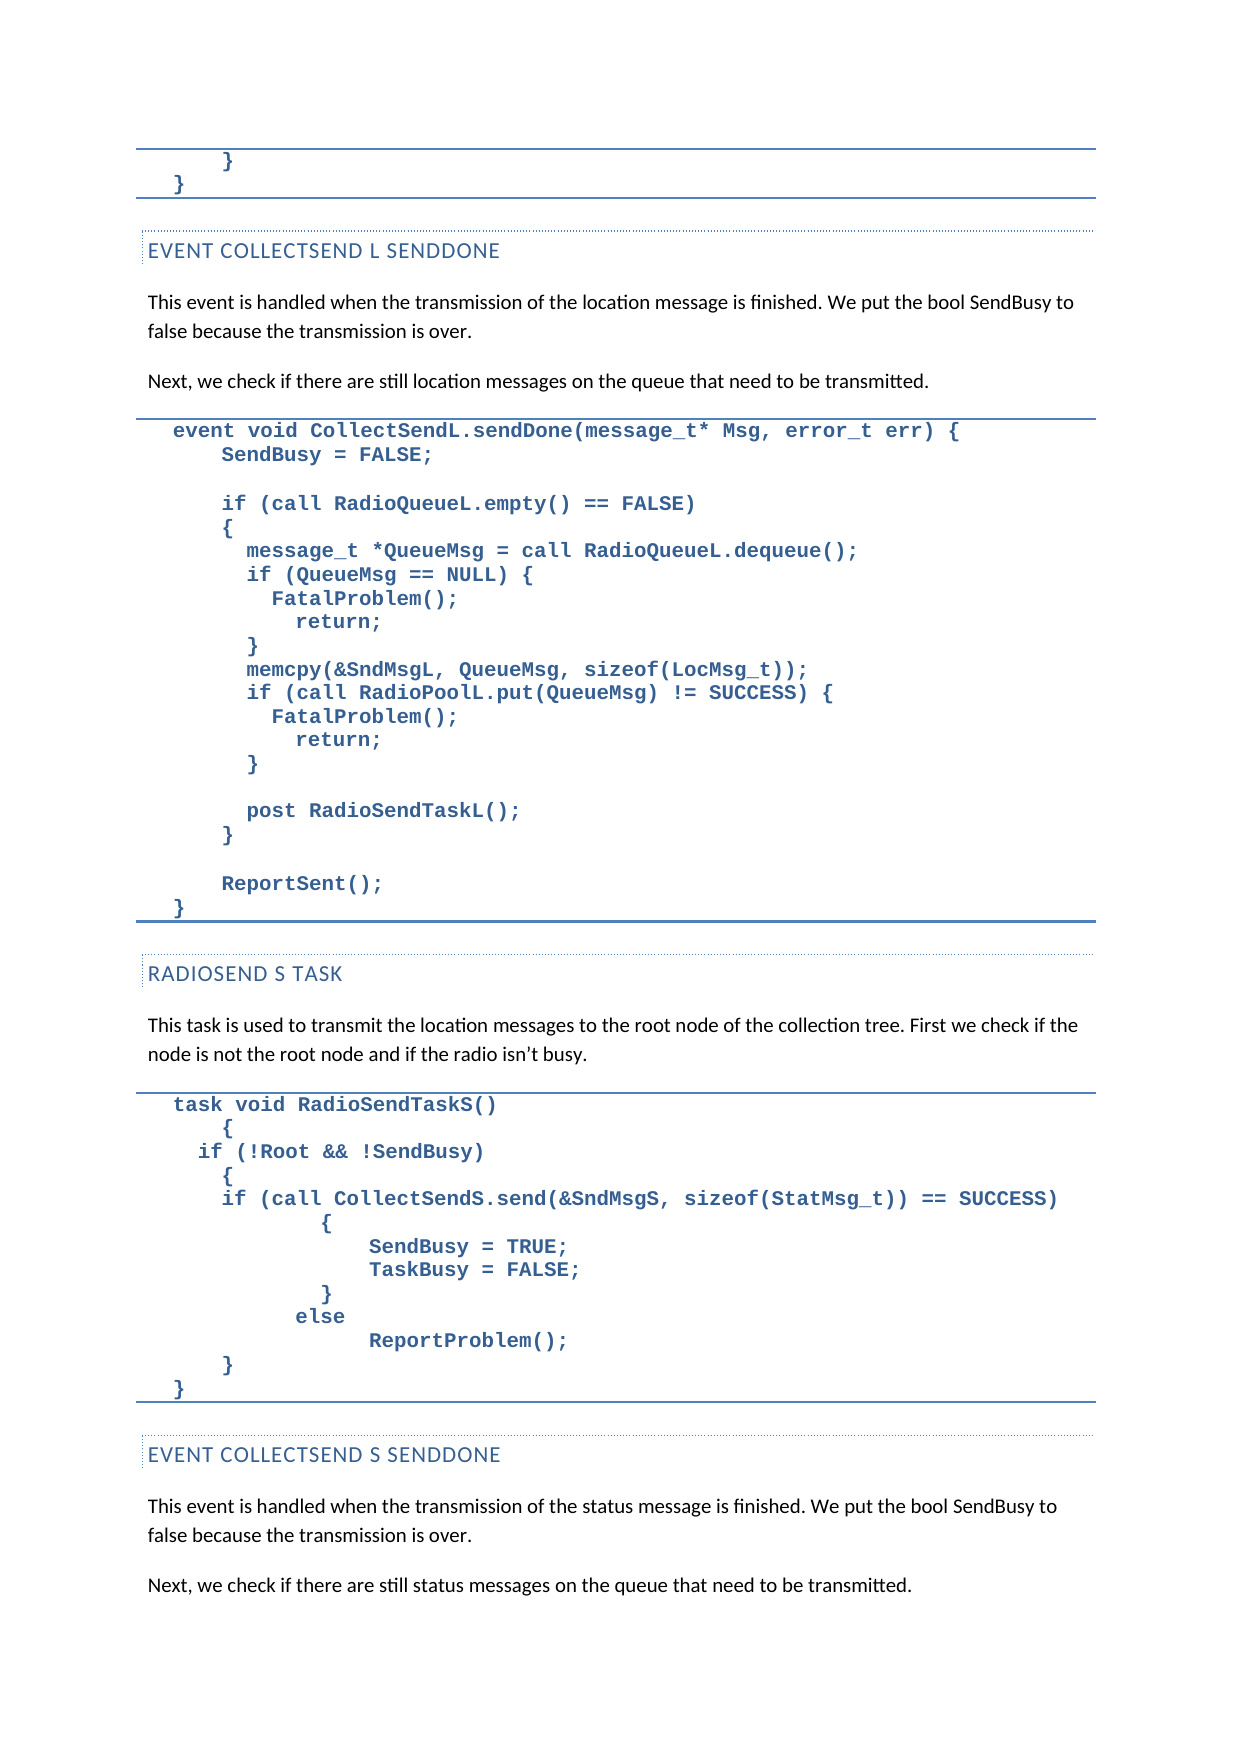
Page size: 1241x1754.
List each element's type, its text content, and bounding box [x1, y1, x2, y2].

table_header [136, 150, 1096, 197]
table_header event void CollectSendL.sendDone(message_t* Msg, error_t err) { SendBusy = FALSE; if (call RadioQueueL.empty() == FALSE) { message_t *QueueMsg = call RadioQueueL.dequeue(); if (QueueMsg == NULL) { FatalProblem(); return; } memcpy(&SndMsgL, QueueMsg, sizeof(LocMsg_t)); if (call RadioPoolL.put(QueueMsg) != SUCCESS) { FatalProblem(); return; } post RadioSendTaskL(); } ReportSent(); } [136, 420, 1096, 920]
text This task is used to transmit the location messages to the root node of the collection tree. First we check if the node is not the root node and if the radio isn’t busy. [148, 1012, 1093, 1067]
text Next, we check if there are still status messages on the queue that need to be transmitted. [148, 1572, 1093, 1598]
text Next, we check if there are still location messages on the queue that need to be transmitted. [148, 368, 1093, 394]
text This event is handled when the transmission of the status message is finished. We put the bool SendBusy to false because the transmission is over. [148, 1493, 1093, 1548]
subtitle Radiosend S task [142, 954, 1093, 987]
subtitle event Collectsend S senddone [142, 1434, 1093, 1468]
table_header task void RadioSendTaskS() { if (!Root && !SendBusy) { if (call CollectSendS.send(&SndMsgS, sizeof(StatMsg_t)) == SUCCESS) { SendBusy = TRUE; TaskBusy = FALSE; } else ReportProblem(); } } [136, 1094, 1096, 1401]
subtitle event Collectsend L senddone [142, 230, 1093, 264]
text This event is handled when the transmission of the location message is finished. We put the bool SendBusy to false because the transmission is over. [148, 289, 1093, 344]
